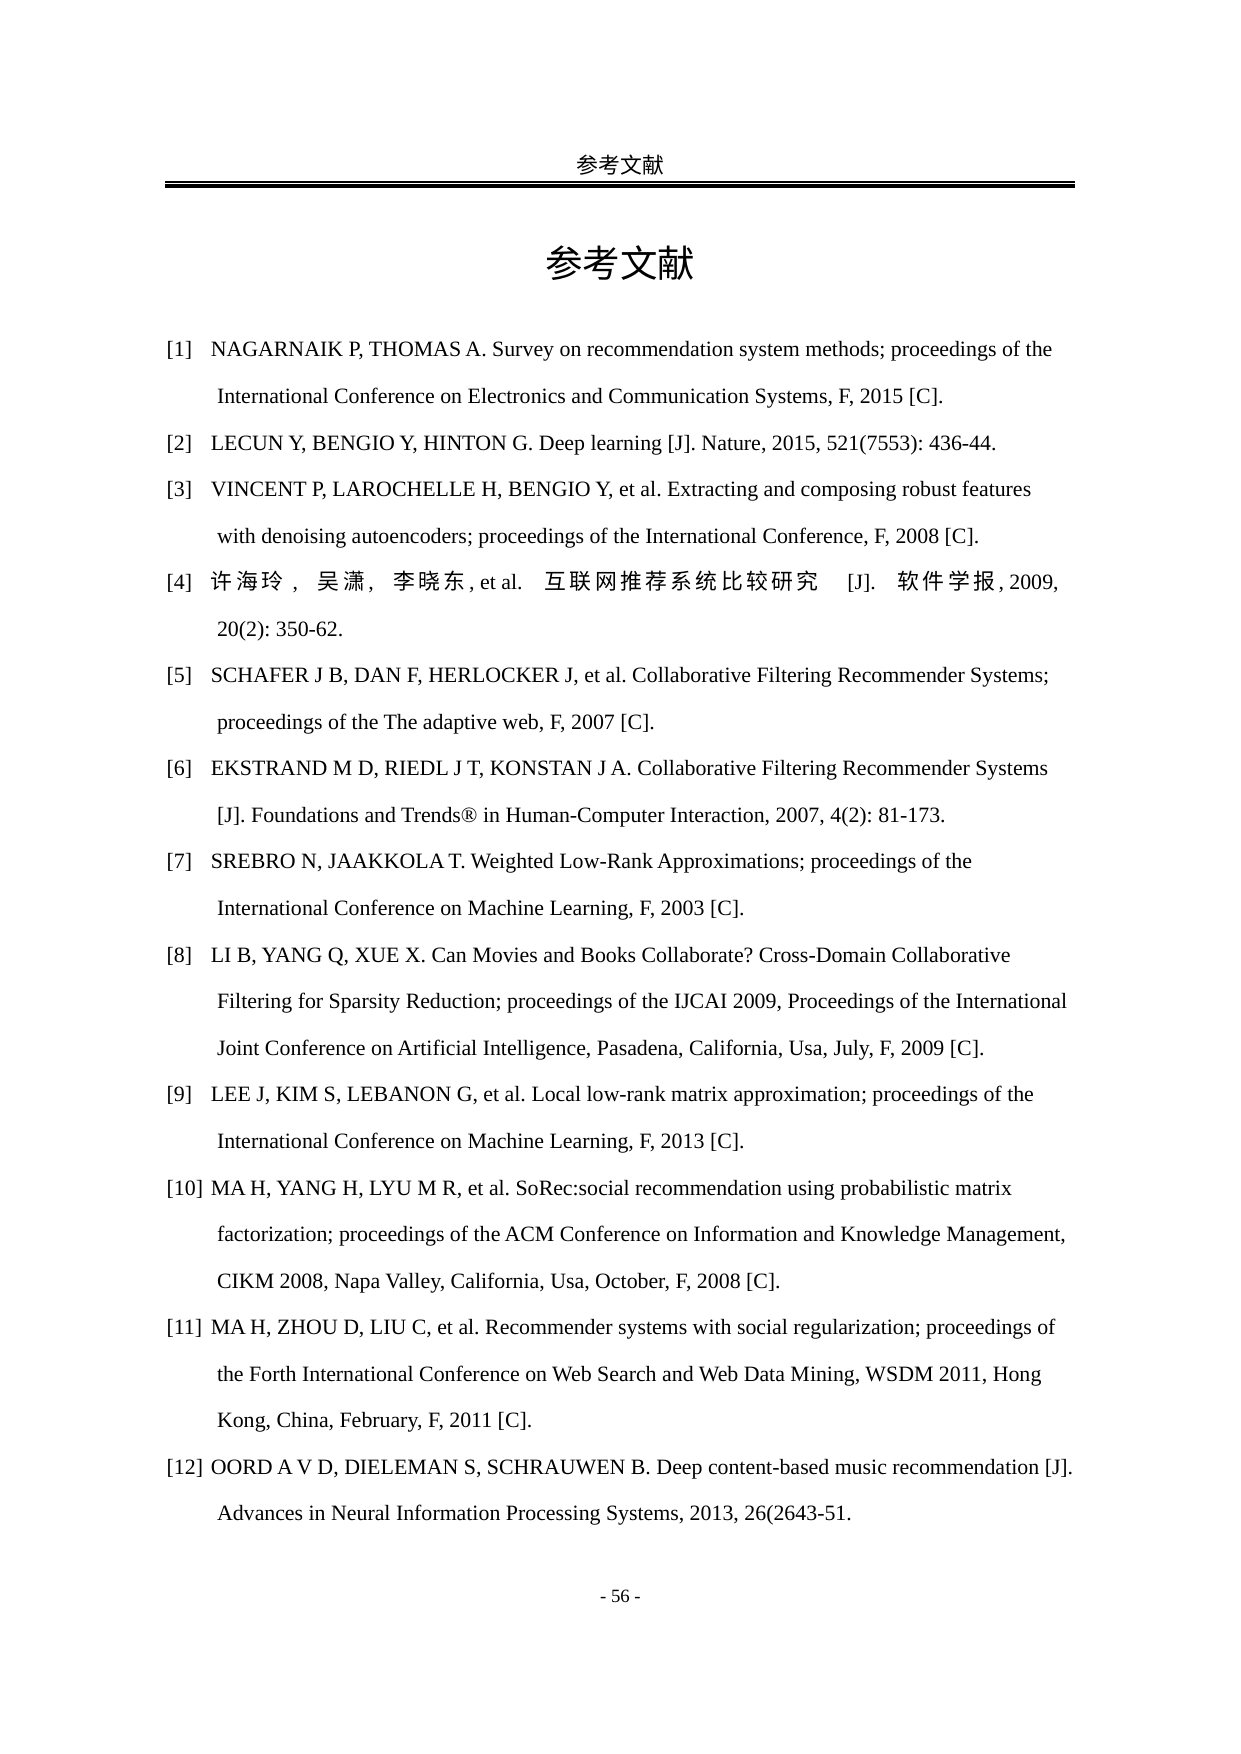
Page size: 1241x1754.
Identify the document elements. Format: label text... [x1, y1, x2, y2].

text [1] NAGARNAIK P, THOMAS A. Survey on recommendation system methods; proceedings of the International Conference on Electronics and Communication Systems, F, 2015 [C]. [166, 326, 1074, 419]
list 参考文献 [166, 234, 1074, 288]
text [12] OORD A V D, DIELEMAN S, SCHRAUWEN B. Deep content-based music recommendation [J]. Advances in Neural Information Processing Systems, 2013, 26(2643-51. [166, 1443, 1074, 1536]
text [4] 许海玲, 吴潇, 李晓东, et al. 互联网推荐系统比较研究 [J]. 软件学报, 2009, 20(2): 350-62. [166, 558, 1074, 652]
text [10] MA H, YANG H, LYU M R, et al. SoRec:social recommendation using probabilistic matrix factorization; proceedings of the ACM Conference on Information and Knowledge Management, CIKM 2008, Napa Valley, California, Usa, October, F, 2008 [C]. [166, 1164, 1074, 1303]
text [3] VINCENT P, LAROCHELLE H, BENGIO Y, et al. Extracting and composing robust features with denoising autoencoders; proceedings of the International Conference, F, 2008 [C]. [166, 465, 1074, 558]
text [2] LECUN Y, BENGIO Y, HINTON G. Deep learning [J]. Nature, 2015, 521(7553): 436-44. [166, 419, 1074, 465]
text [11] MA H, ZHOU D, LIU C, et al. Recommender systems with social regularization; proceedings of the Forth International Conference on Web Search and Web Data Mining, WSDM 2011, Hong Kong, China, February, F, 2011 [C]. [166, 1303, 1074, 1443]
text [9] LEE J, KIM S, LEBANON G, et al. Local low-rank matrix approximation; proceedings of the International Conference on Machine Learning, F, 2013 [C]. [166, 1071, 1074, 1164]
text [7] SREBRO N, JAAKKOLA T. Weighted Low-Rank Approximations; proceedings of the International Conference on Machine Learning, F, 2003 [C]. [166, 838, 1074, 931]
text [5] SCHAFER J B, DAN F, HERLOCKER J, et al. Collaborative Filtering Recommender Systems; proceedings of the The adaptive web, F, 2007 [C]. [166, 652, 1074, 745]
text [6] EKSTRAND M D, RIEDL J T, KONSTAN J A. Collaborative Filtering Recommender Systems [J]. Foundations and Trends® in Human-Computer Interaction, 2007, 4(2): 81-173. [166, 745, 1074, 838]
text [8] LI B, YANG Q, XUE X. Can Movies and Books Collaborate? Cross-Domain Collaborative Filtering for Sparsity Reduction; proceedings of the IJCAI 2009, Proceedings of the International Joint Conference on Artificial Intelligence, Pasadena, California, Usa, July, F, 2009 [C]. [166, 931, 1074, 1071]
